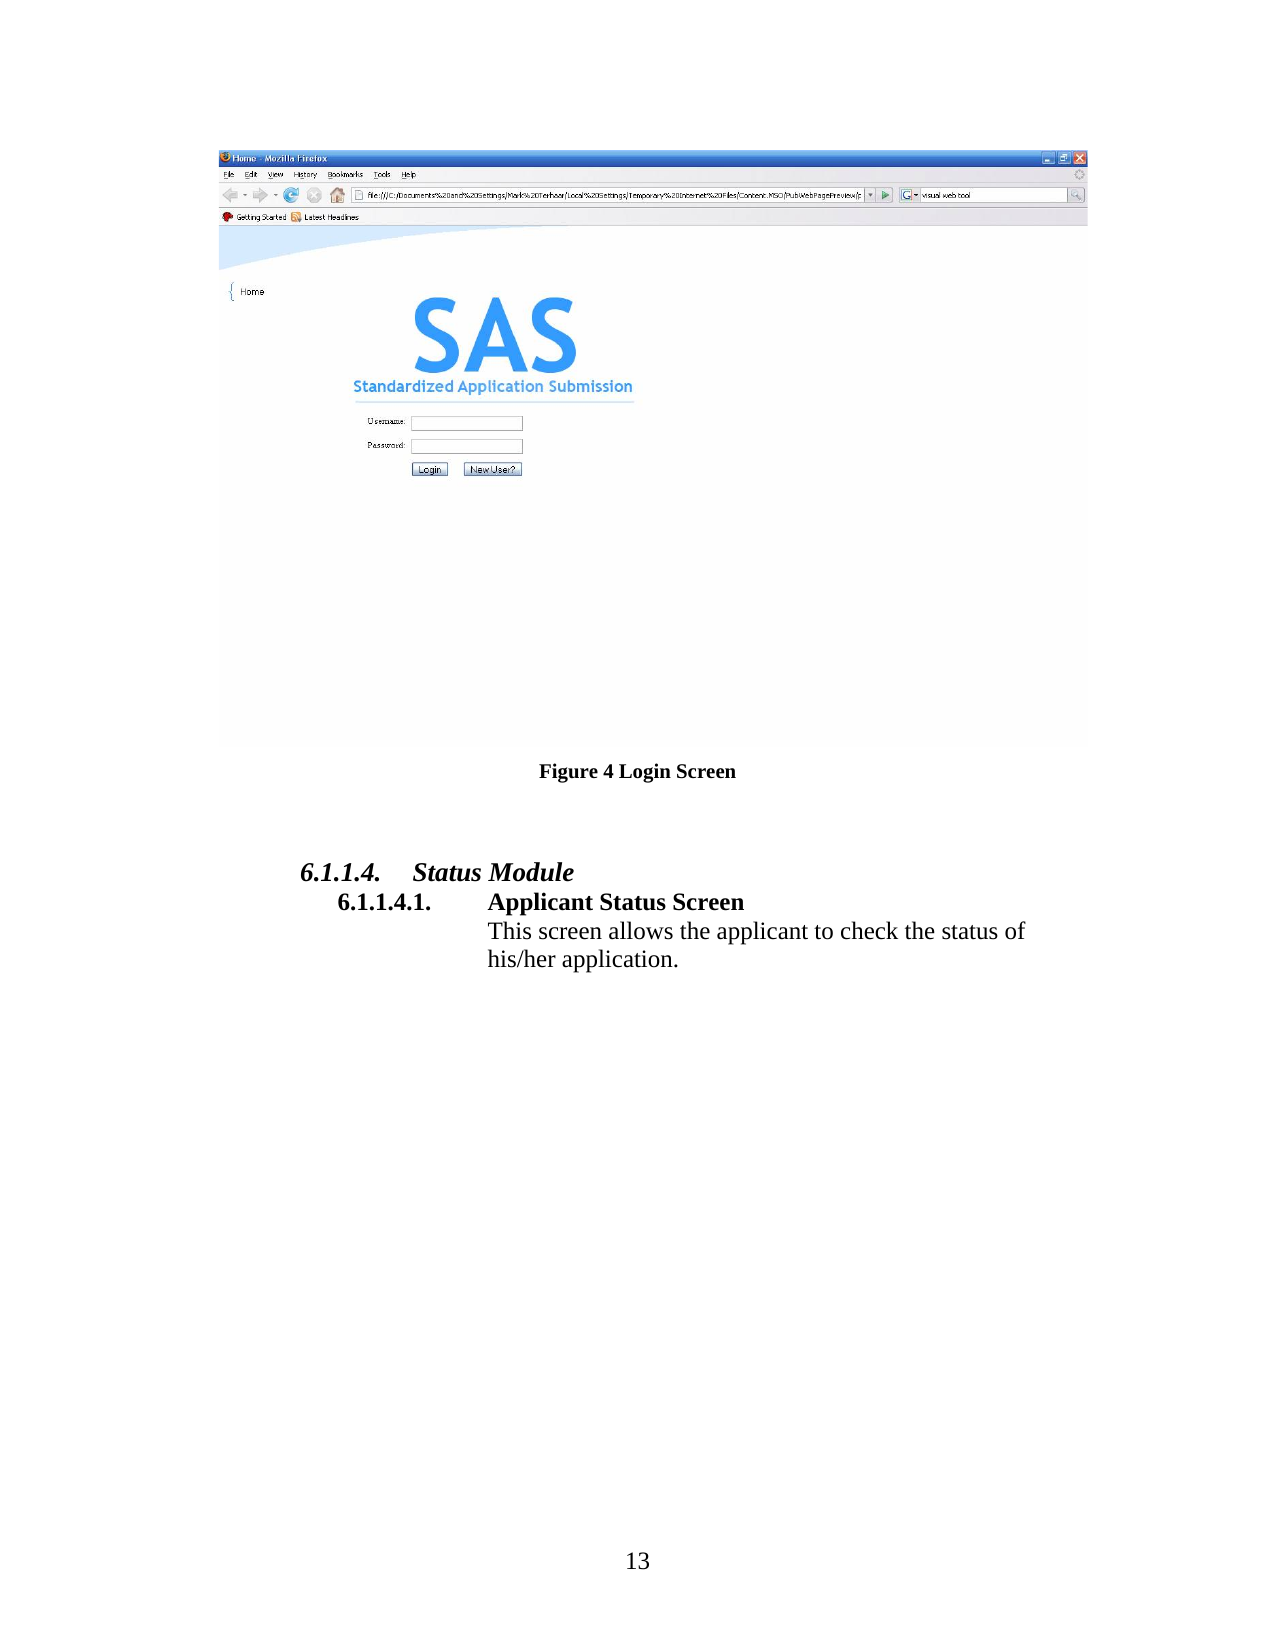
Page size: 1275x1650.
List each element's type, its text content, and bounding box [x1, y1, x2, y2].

list Applicant Status Screen [337, 887, 1087, 916]
text This screen allows the applicant to check the status of his/her application. [487, 916, 1087, 973]
text Figure 4 Login Screen [187, 759, 1087, 783]
list Status Module [300, 856, 1087, 887]
picture [218, 150, 1088, 747]
